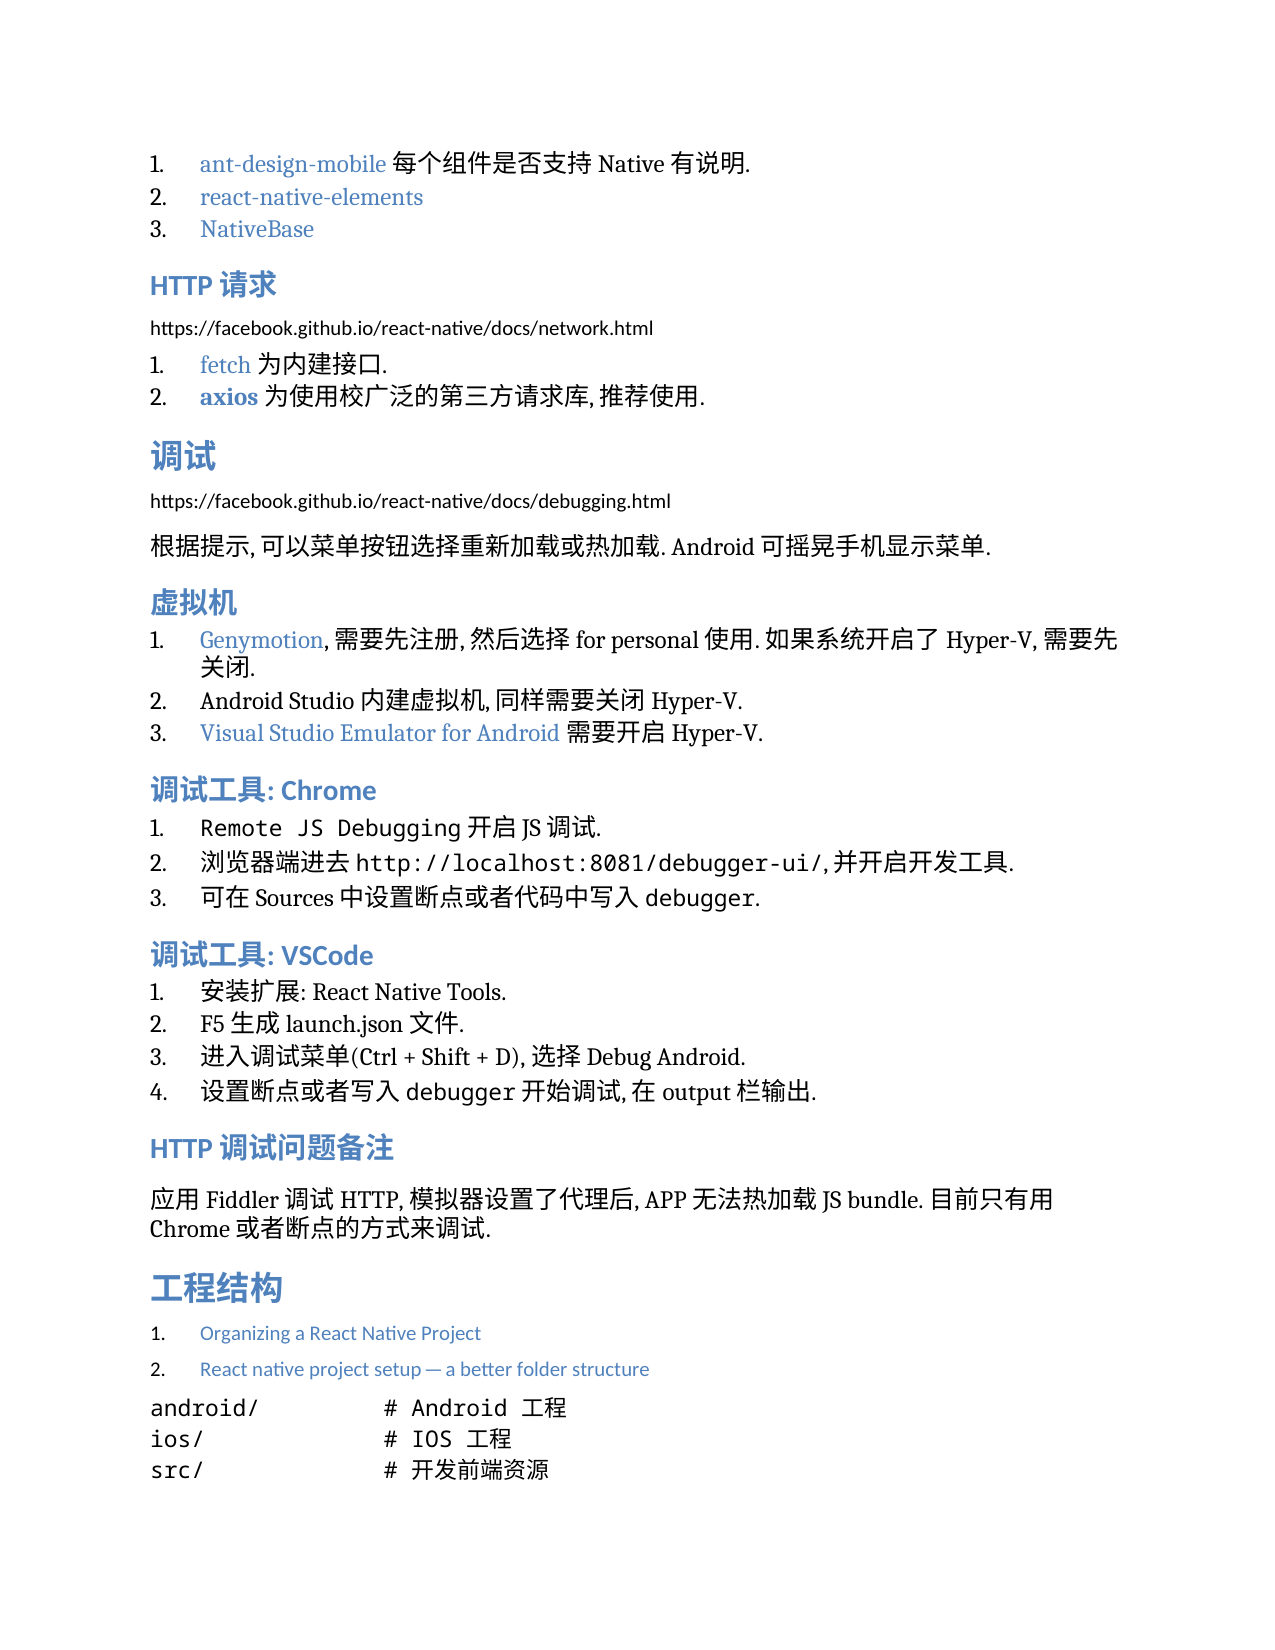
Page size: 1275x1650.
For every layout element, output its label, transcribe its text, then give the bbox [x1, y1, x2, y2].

list ant-design-mobile 每个组件是否支持 Native 有说明. [150, 150, 1125, 179]
subtitle HTTP 请求 [150, 264, 1125, 304]
list F5 生成 launch.json 文件. [150, 1010, 1125, 1039]
list react-native-elements [150, 182, 1125, 211]
text 应用 Fiddler 调试 HTTP, 模拟器设置了代理后, APP 无法热加载 JS bundle. 目前只有用 Chrome 或者断点的方式来调试. [150, 1186, 1125, 1243]
list 设置断点或者写入 debugger 开始调试, 在 output 栏输出. [150, 1075, 1125, 1107]
subtitle 调试工具: VSCode [150, 934, 1125, 974]
text 根据提示, 可以菜单按钮选择重新加载或热加载. Android 可摇晃手机显示菜单. [150, 533, 1125, 561]
list 安装扩展: React Native Tools. [150, 978, 1125, 1007]
subtitle 调试工具: Chrome [150, 769, 1125, 809]
text https://facebook.github.io/react-native/docs/network.html [150, 315, 1125, 340]
list React native project setup — a better folder structure [150, 1356, 1125, 1381]
list 可在 Sources 中设置断点或者代码中写入 debugger. [150, 882, 1125, 914]
list Visual Studio Emulator for Android 需要开启 Hyper-V. [150, 719, 1125, 748]
list Genymotion, 需要先注册, 然后选择 for personal 使用. 如果系统开启了 Hyper-V, 需要先关闭. [150, 626, 1125, 683]
subtitle 调试 [150, 433, 1125, 478]
text https://facebook.github.io/react-native/docs/debugging.html [150, 488, 1125, 514]
list NativeBase [150, 215, 1125, 244]
list axios 为使用校广泛的第三方请求库, 推荐使用. [150, 383, 1125, 412]
subtitle 工程结构 [150, 1264, 1125, 1310]
subtitle HTTP 调试问题备注 [150, 1127, 1125, 1167]
list 浏览器端进去 http://localhost:8081/debugger-ui/, 并开启开发工具. [150, 847, 1125, 879]
list 进入调试菜单(Ctrl + Shift + D), 选择 Debug Android. [150, 1043, 1125, 1072]
list Remote JS Debugging 开启JS调试. [150, 812, 1125, 844]
list fetch 为内建接口. [150, 351, 1125, 379]
subtitle 虚拟机 [150, 582, 1125, 622]
list Organizing a React Native Project [150, 1320, 1125, 1346]
list Android Studio 内建虚拟机, 同样需要关闭 Hyper-V. [150, 687, 1125, 716]
